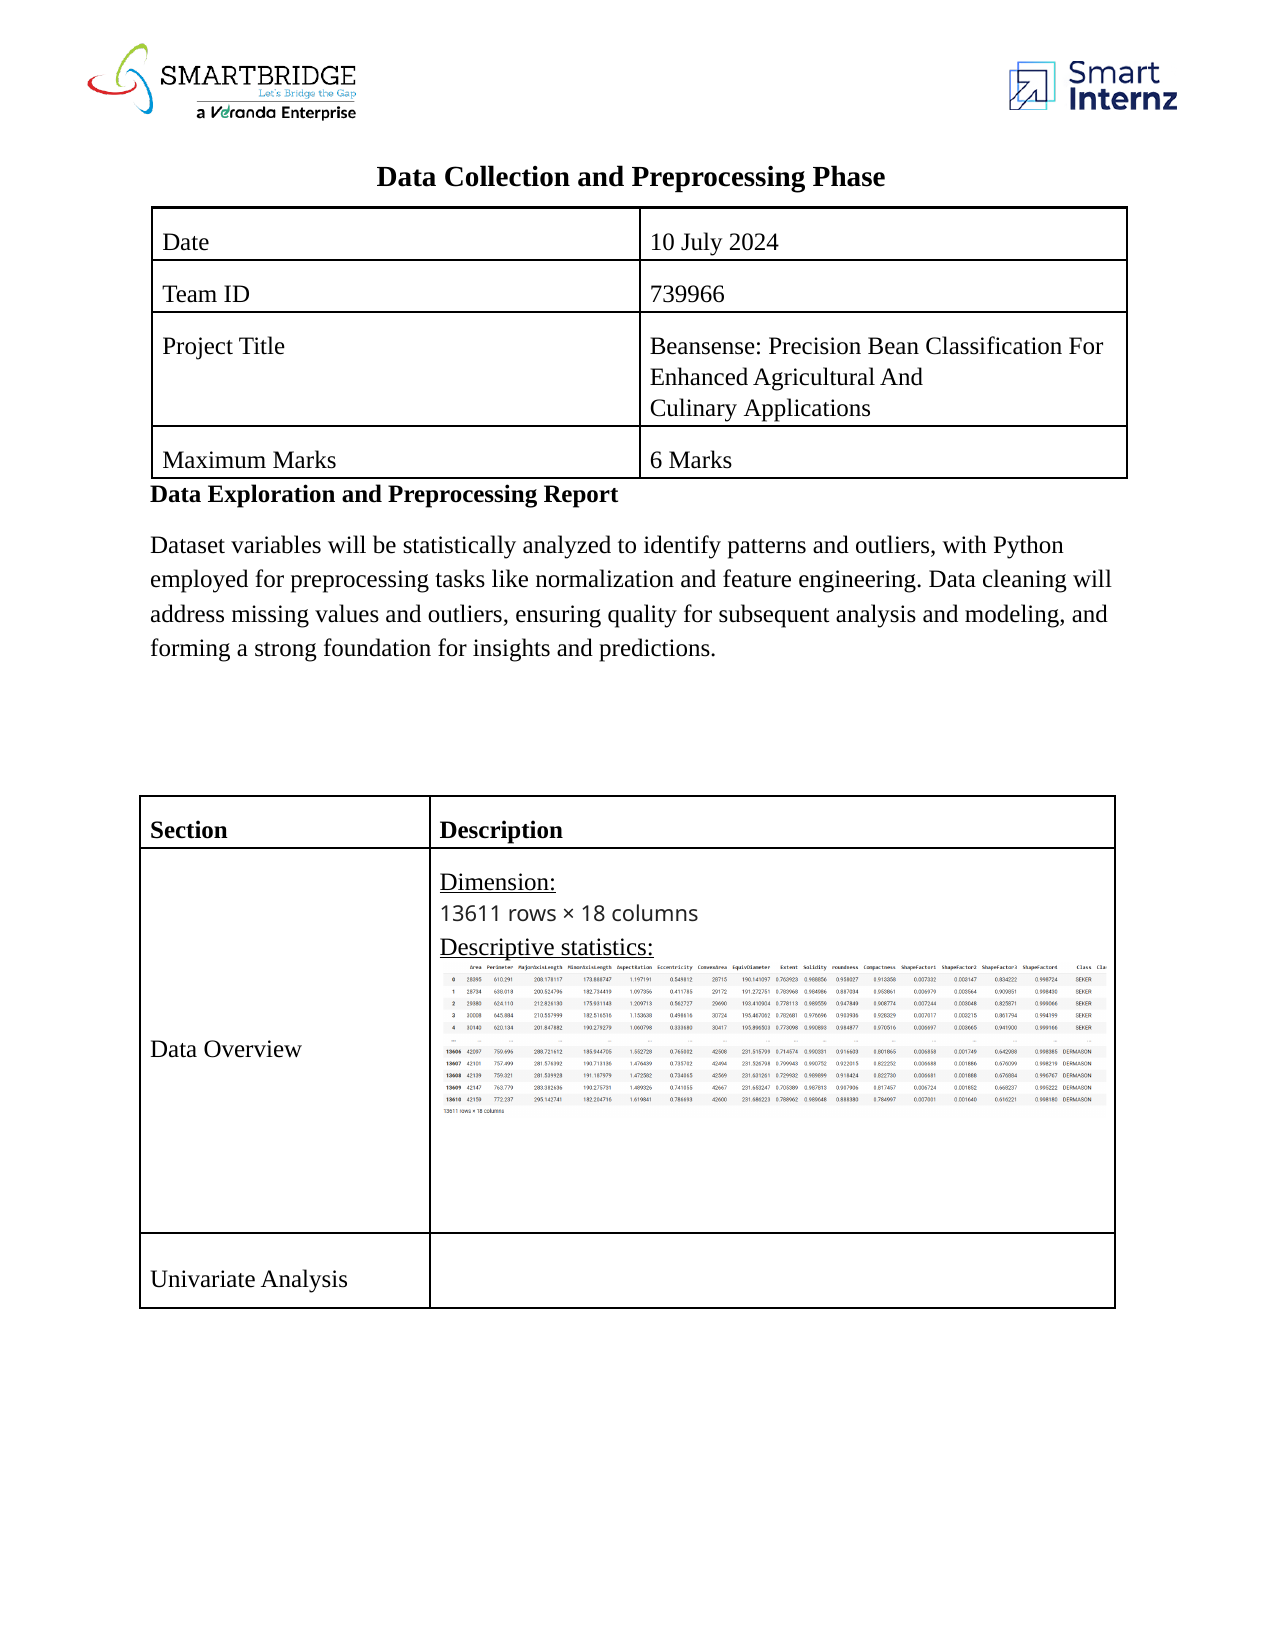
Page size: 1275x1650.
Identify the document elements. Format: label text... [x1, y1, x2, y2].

table_cell Beansense: Precision Bean Classification For Enhanced Agricultural And Culinary Applications [641, 313, 1126, 424]
table_cell Team ID [153, 261, 639, 311]
text Dataset variables will be statistically analyzed to identify patterns and outliers, with Python employed for preprocessing tasks like normalization and feature engineering. Data cleaning will address missing values and outliers, ensuring quality for subsequent analysis and modeling, and forming a strong foundation for insights and predictions. [150, 530, 1112, 662]
table_header Date [153, 209, 639, 258]
table_cell 6 Marks [641, 427, 1126, 477]
table_cell Project Title [153, 313, 639, 424]
table_header Section [141, 797, 429, 847]
table_cell 739966 [641, 261, 1126, 311]
picture [442, 962, 1107, 1118]
table_cell Univariate Analysis [141, 1234, 429, 1307]
table_header 10 July 2024 [641, 209, 1126, 258]
picture [73, 20, 371, 143]
table_cell Maximum Marks [153, 427, 639, 477]
text Data Exploration and Preprocessing Report [150, 479, 1112, 507]
table_header Description [431, 797, 1114, 847]
text Data Collection and Preprocessing Phase [150, 159, 1112, 193]
table_cell Data Overview [141, 849, 429, 1232]
table_cell Dimension: 13611 rows × 18 columns Descriptive statistics: [431, 849, 1114, 1232]
picture [1004, 61, 1182, 110]
table_cell [431, 1234, 1114, 1307]
